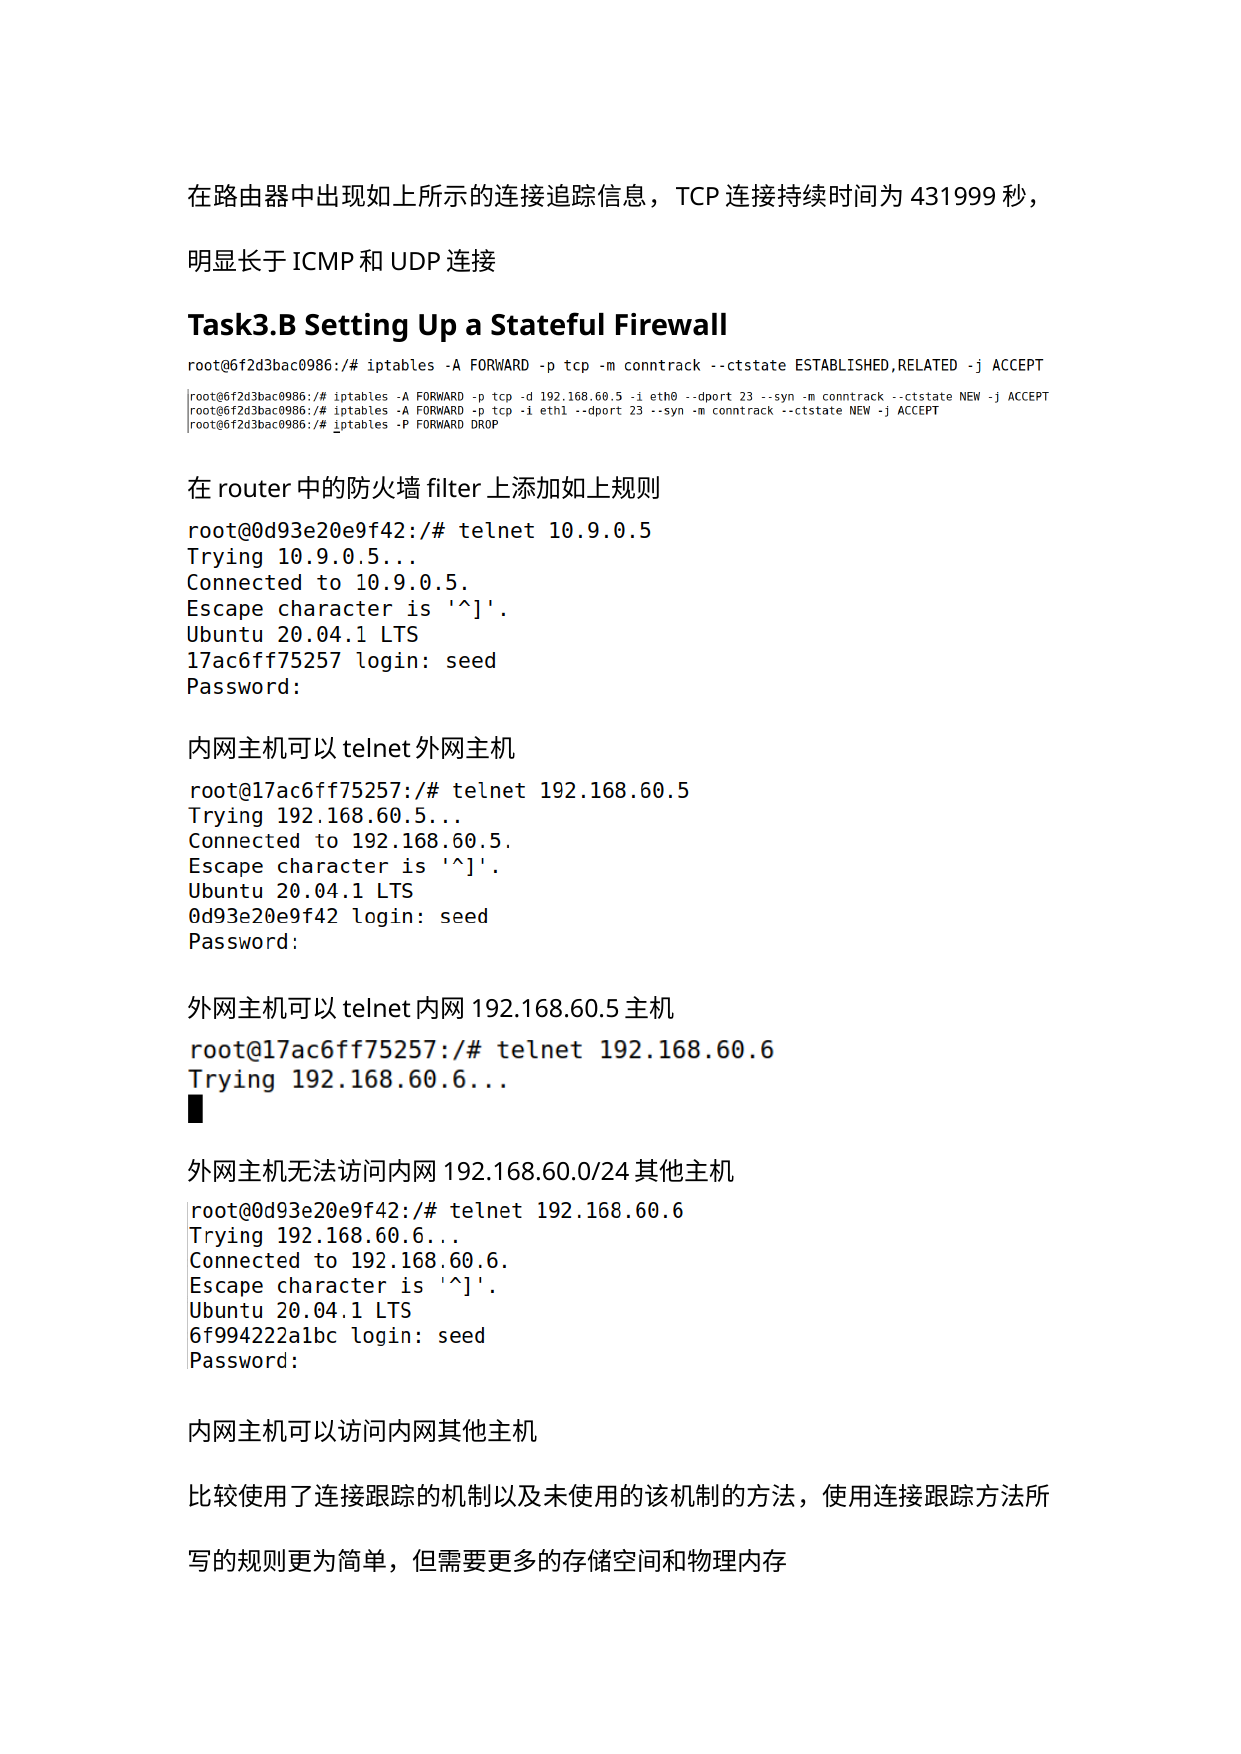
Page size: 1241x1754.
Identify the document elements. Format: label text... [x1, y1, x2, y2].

picture [187, 389, 1053, 433]
picture [187, 357, 1053, 373]
picture [187, 1039, 804, 1123]
picture [187, 779, 749, 951]
text 外网主机无法访问内网192.168.60.0/24其他主机 [187, 1137, 1053, 1202]
text 在路由器中出现如上所示的连接追踪信息，TCP连接持续时间为431999秒，明显长于ICMP和UDP连接 [187, 162, 1053, 292]
picture [187, 1202, 875, 1369]
picture [187, 519, 884, 699]
text 内网主机可以访问内网其他主机 [187, 1397, 1053, 1462]
text 在router中的防火墙filter上添加如上规则 [187, 454, 1053, 519]
text 比较使用了连接跟踪的机制以及未使用的该机制的方法，使用连接跟踪方法所写的规则更为简单，但需要更多的存储空间和物理内存 [187, 1462, 1053, 1592]
text 外网主机可以telnet内网192.168.60.5主机 [187, 974, 1053, 1039]
text 内网主机可以telnet外网主机 [187, 714, 1053, 779]
text Task3.B Setting Up a Stateful Firewall [187, 292, 1053, 357]
